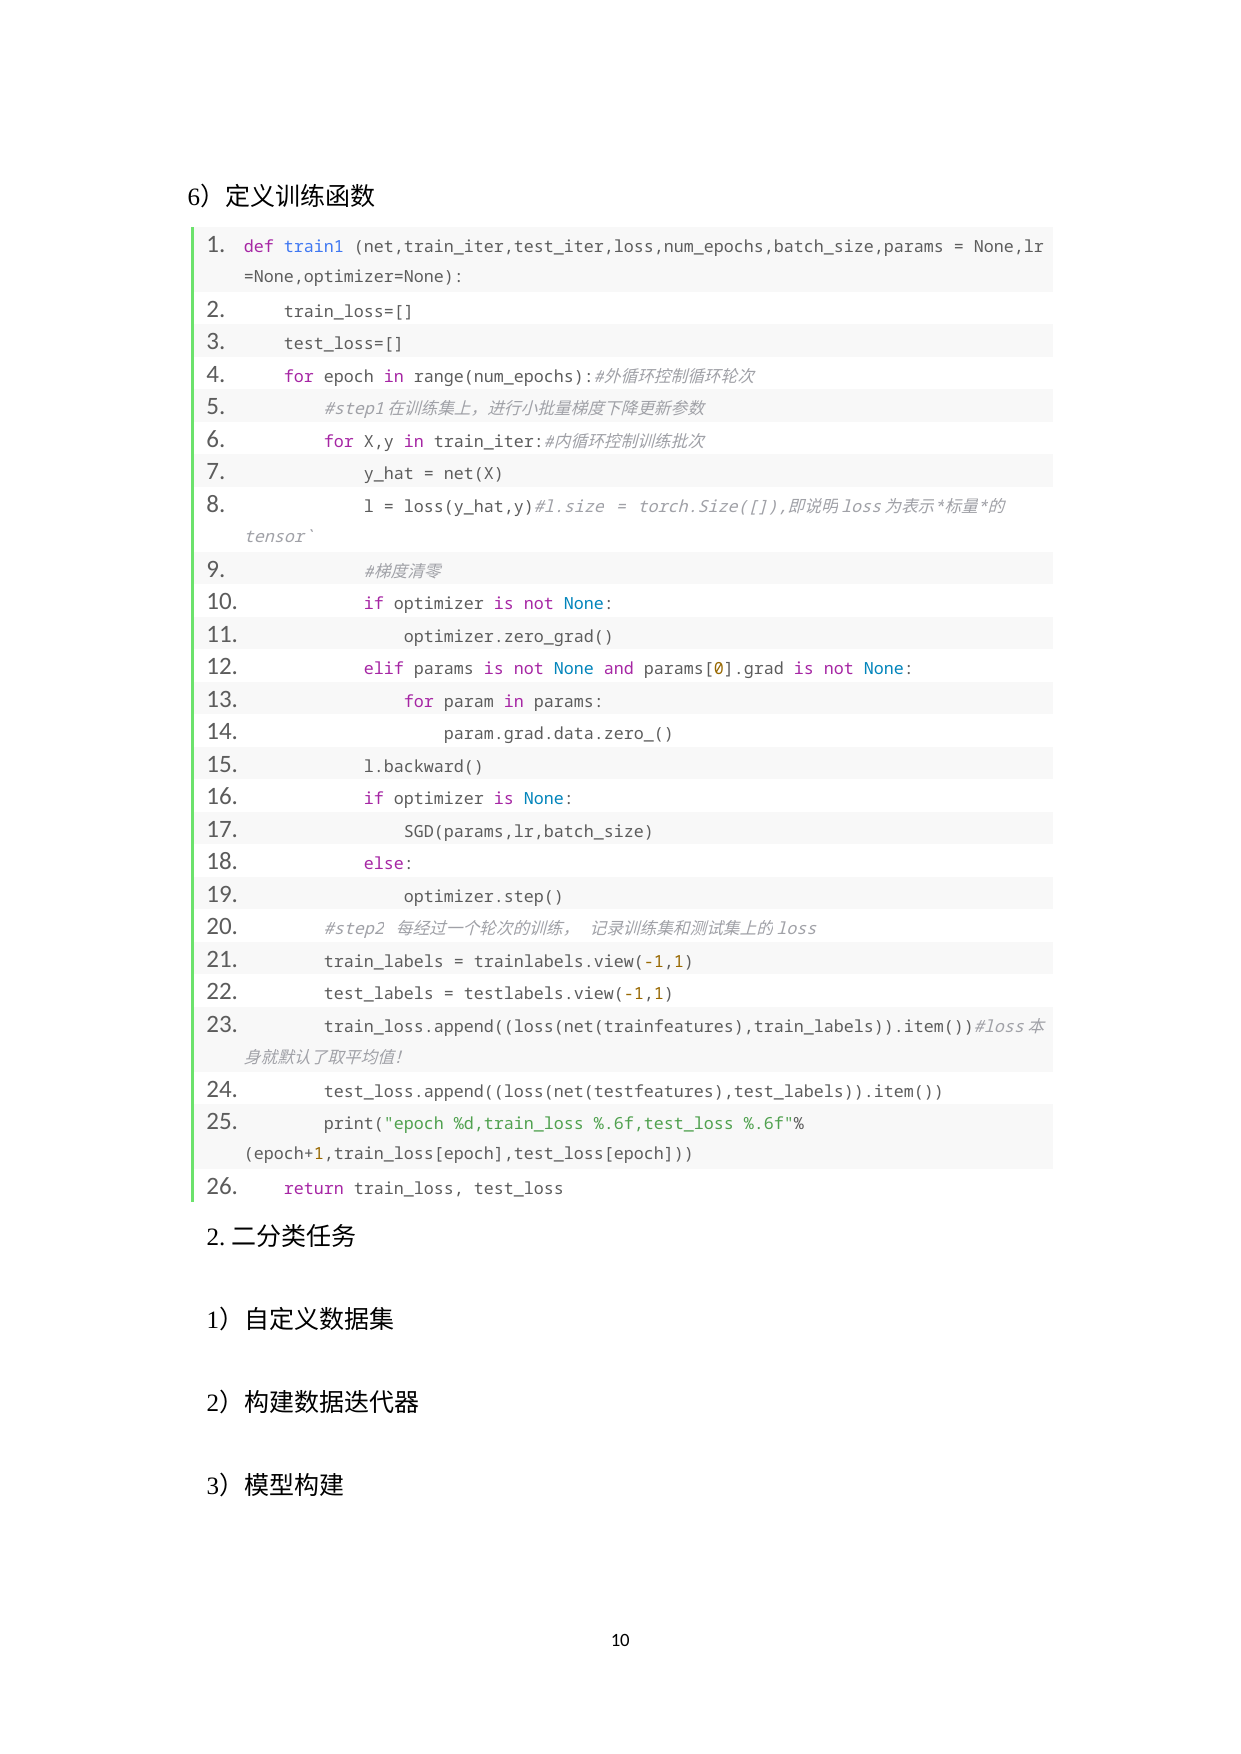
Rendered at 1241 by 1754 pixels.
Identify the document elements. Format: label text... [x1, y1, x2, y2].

list param.grad.data.zero_() [194, 714, 1053, 747]
list 构建数据迭代器 [206, 1368, 1053, 1433]
list elif params is not None and params[0].grad is not None: [194, 649, 1053, 682]
list optimizer.zero_grad() [194, 617, 1053, 649]
list 自定义数据集 [206, 1285, 1053, 1350]
list else: [194, 844, 1053, 877]
list train_loss=[] [194, 292, 1053, 324]
list optimizer.step() [194, 877, 1053, 909]
list for epoch in range(num_epochs):#外循环控制循环轮次 [194, 357, 1053, 389]
list for X,y in train_iter:#内循环控制训练批次 [194, 422, 1053, 454]
text 6）定义训练函数 [187, 162, 1053, 227]
list test_loss=[] [194, 324, 1053, 357]
list l = loss(y_hat,y)#l.size = torch.Size([]),即说明loss为表示*标量*的tensor` [194, 487, 1053, 552]
list #step1在训练集上，进行小批量梯度下降更新参数 [194, 389, 1053, 422]
list y_hat = net(X) [194, 454, 1053, 487]
list #梯度清零 [194, 552, 1053, 584]
list SGD(params,lr,batch_size) [194, 812, 1053, 844]
list print("epoch %d,train_loss %.6f,test_loss %.6f"%(epoch+1,train_loss[epoch],test_loss[epoch])) [194, 1104, 1053, 1169]
list test_loss.append((loss(net(testfeatures),test_labels)).item()) [194, 1072, 1053, 1104]
list l.backward() [194, 747, 1053, 779]
list train_loss.append((loss(net(trainfeatures),train_labels)).item())#loss本身就默认了取平均值！ [194, 1007, 1053, 1072]
text 2. 二分类任务 [206, 1202, 1053, 1267]
list #step2 每经过一个轮次的训练， 记录训练集和测试集上的loss [194, 909, 1053, 942]
list 模型构建 [206, 1451, 1053, 1516]
list if optimizer is not None: [194, 584, 1053, 617]
list test_labels = testlabels.view(-1,1) [194, 974, 1053, 1007]
list for param in params: [194, 682, 1053, 714]
list def train1 (net,train_iter,test_iter,loss,num_epochs,batch_size,params = None,lr=None,optimizer=None): [194, 227, 1053, 292]
list train_labels = trainlabels.view(-1,1) [194, 942, 1053, 974]
list return train_loss, test_loss [194, 1169, 1053, 1202]
list if optimizer is None: [194, 779, 1053, 812]
